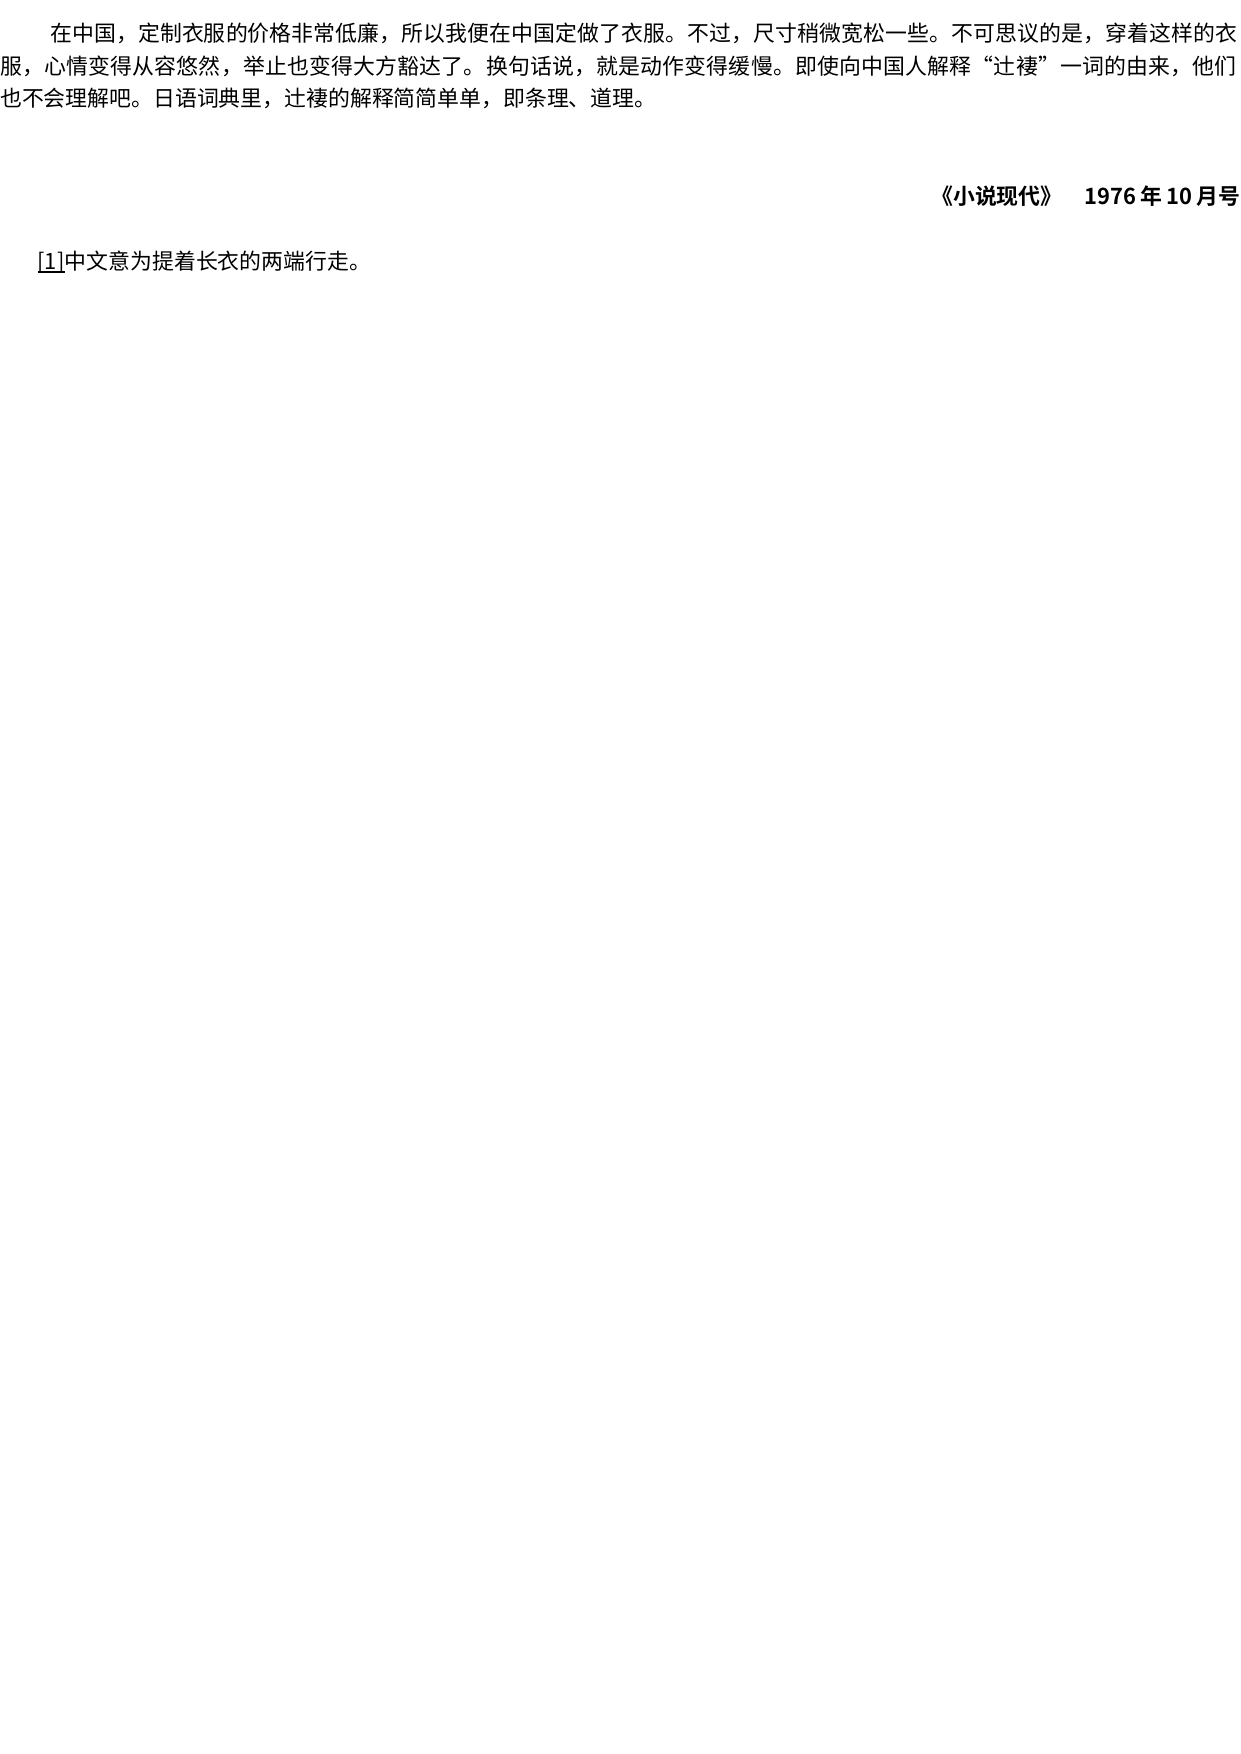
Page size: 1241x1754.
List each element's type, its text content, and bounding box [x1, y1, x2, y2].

text [1]中文意为提着长衣的两端行走。 [0, 243, 1240, 276]
text 《小说现代》 1976年10月号 [0, 178, 1240, 211]
text 在中国，定制衣服的价格非常低廉，所以我便在中国定做了衣服。不过，尺寸稍微宽松一些。不可思议的是，穿着这样的衣服，心情变得从容悠然，举止也变得大方豁达了。换句话说，就是动作变得缓慢。即使向中国人解释“辻褄”一词的由来，他们也不会理解吧。日语词典里，辻褄的解释简简单单，即条理、道理。 [0, 16, 1240, 113]
